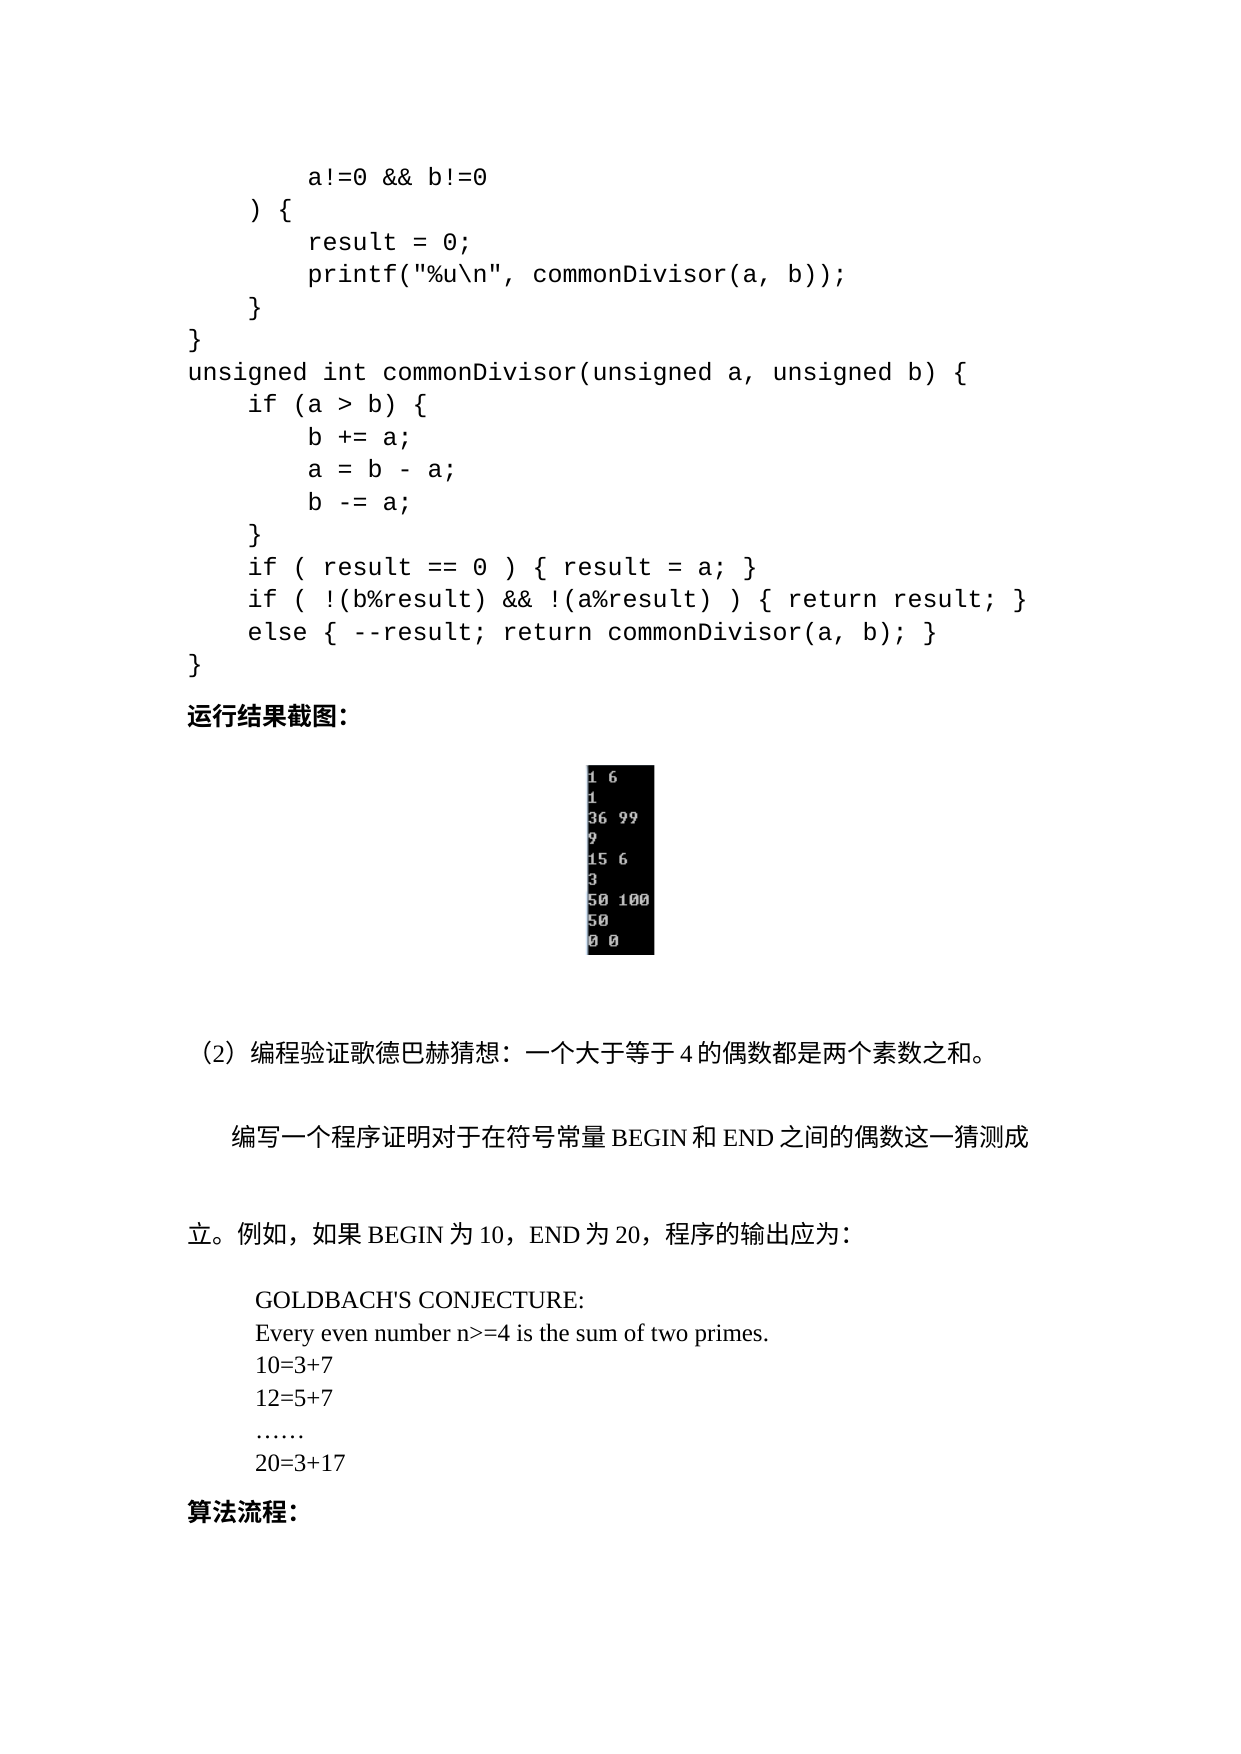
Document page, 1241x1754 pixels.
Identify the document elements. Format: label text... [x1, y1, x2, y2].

text } [187, 649, 1053, 682]
picture [585, 765, 655, 955]
text } [187, 292, 1053, 324]
text if ( !(b%result) && !(a%result) ) { return result; } [187, 584, 1053, 617]
text （2）编程验证歌德巴赫猜想：一个大于等于4的偶数都是两个素数之和。 [187, 1019, 1053, 1084]
text result = 0; [187, 227, 1053, 259]
text unsigned int commonDivisor(unsigned a, unsigned b) { [187, 357, 1053, 389]
text a!=0 && b!=0 [187, 162, 1053, 194]
text …… [187, 1413, 1053, 1446]
text 20=3+17 [211, 1446, 1053, 1478]
text b += a; [187, 422, 1053, 454]
text 运行结果截图： [187, 682, 1053, 747]
text if ( result == 0 ) { result = a; } [187, 552, 1053, 584]
text else { --result; return commonDivisor(a, b); } [187, 617, 1053, 649]
text ) { [187, 194, 1053, 227]
text a = b - a; [187, 454, 1053, 487]
text 10=3+7 [187, 1348, 1053, 1381]
text 算法流程： [187, 1478, 1053, 1543]
text b -= a; [187, 487, 1053, 519]
text } [187, 324, 1053, 357]
text 编写一个程序证明对于在符号常量BEGIN和END之间的偶数这一猜测成立。例如，如果BEGIN为10，END为20，程序的输出应为： [187, 1103, 1053, 1265]
text printf("%u\n", commonDivisor(a, b)); [187, 259, 1053, 292]
text Every even number n>=4 is the sum of two primes. [187, 1316, 1053, 1348]
text } [187, 519, 1053, 552]
text 12=5+7 [187, 1381, 1053, 1413]
text if (a > b) { [187, 389, 1053, 422]
text GOLDBACH'S CONJECTURE: [187, 1283, 1053, 1316]
